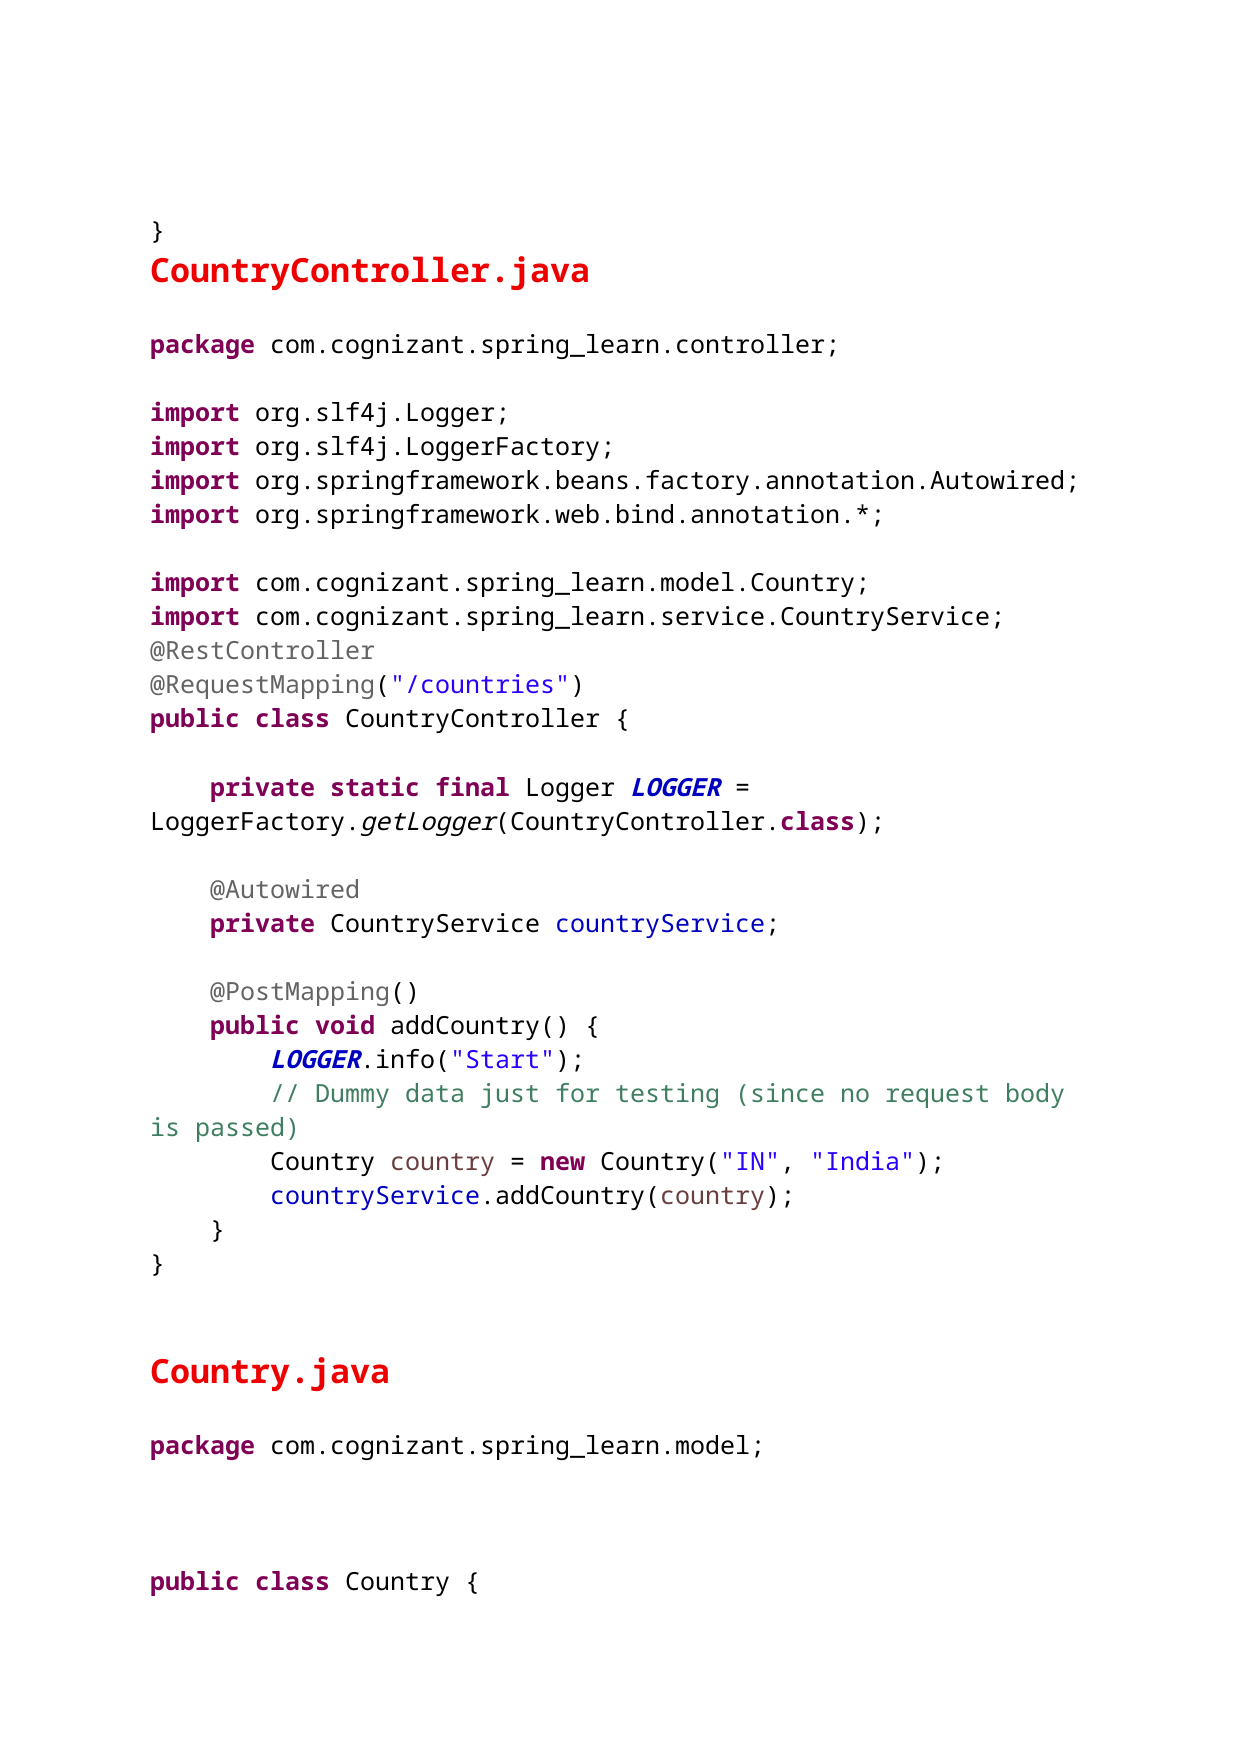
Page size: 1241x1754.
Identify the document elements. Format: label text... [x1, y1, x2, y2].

text import org.slf4j.Logger; [150, 394, 1090, 428]
text @RestController [150, 633, 1090, 667]
text countryService.addCountry(country); [150, 1178, 1090, 1212]
text package com.cognizant.spring_learn.model; [150, 1428, 1090, 1462]
text package com.cognizant.spring_learn.controller; [150, 326, 1090, 360]
text import org.slf4j.LoggerFactory; [150, 428, 1090, 463]
text @Autowired [150, 871, 1090, 905]
text public void addCountry() { [150, 1008, 1090, 1042]
text Country country = new Country("IN", "India"); [150, 1144, 1090, 1178]
text public class Country { [150, 1564, 1090, 1598]
text Country.java [150, 1348, 1090, 1394]
text import com.cognizant.spring_learn.model.Country; [150, 565, 1090, 599]
text } [150, 1246, 1090, 1280]
text CountryController.java [150, 247, 1090, 292]
text import org.springframework.beans.factory.annotation.Autowired; [150, 463, 1090, 497]
text private static final Logger LOGGER = LoggerFactory.getLogger(CountryController.class); [150, 769, 1090, 837]
text } [150, 213, 1090, 247]
text // Dummy data just for testing (since no request body is passed) [150, 1076, 1090, 1144]
text import com.cognizant.spring_learn.service.CountryService; [150, 599, 1090, 633]
text @RequestMapping("/countries") [150, 667, 1090, 701]
text @PostMapping() [150, 973, 1090, 1008]
text public class CountryController { [150, 701, 1090, 735]
text private CountryService countryService; [150, 905, 1090, 939]
text LOGGER.info("Start"); [150, 1042, 1090, 1076]
text import org.springframework.web.bind.annotation.*; [150, 497, 1090, 531]
text } [150, 1212, 1090, 1246]
